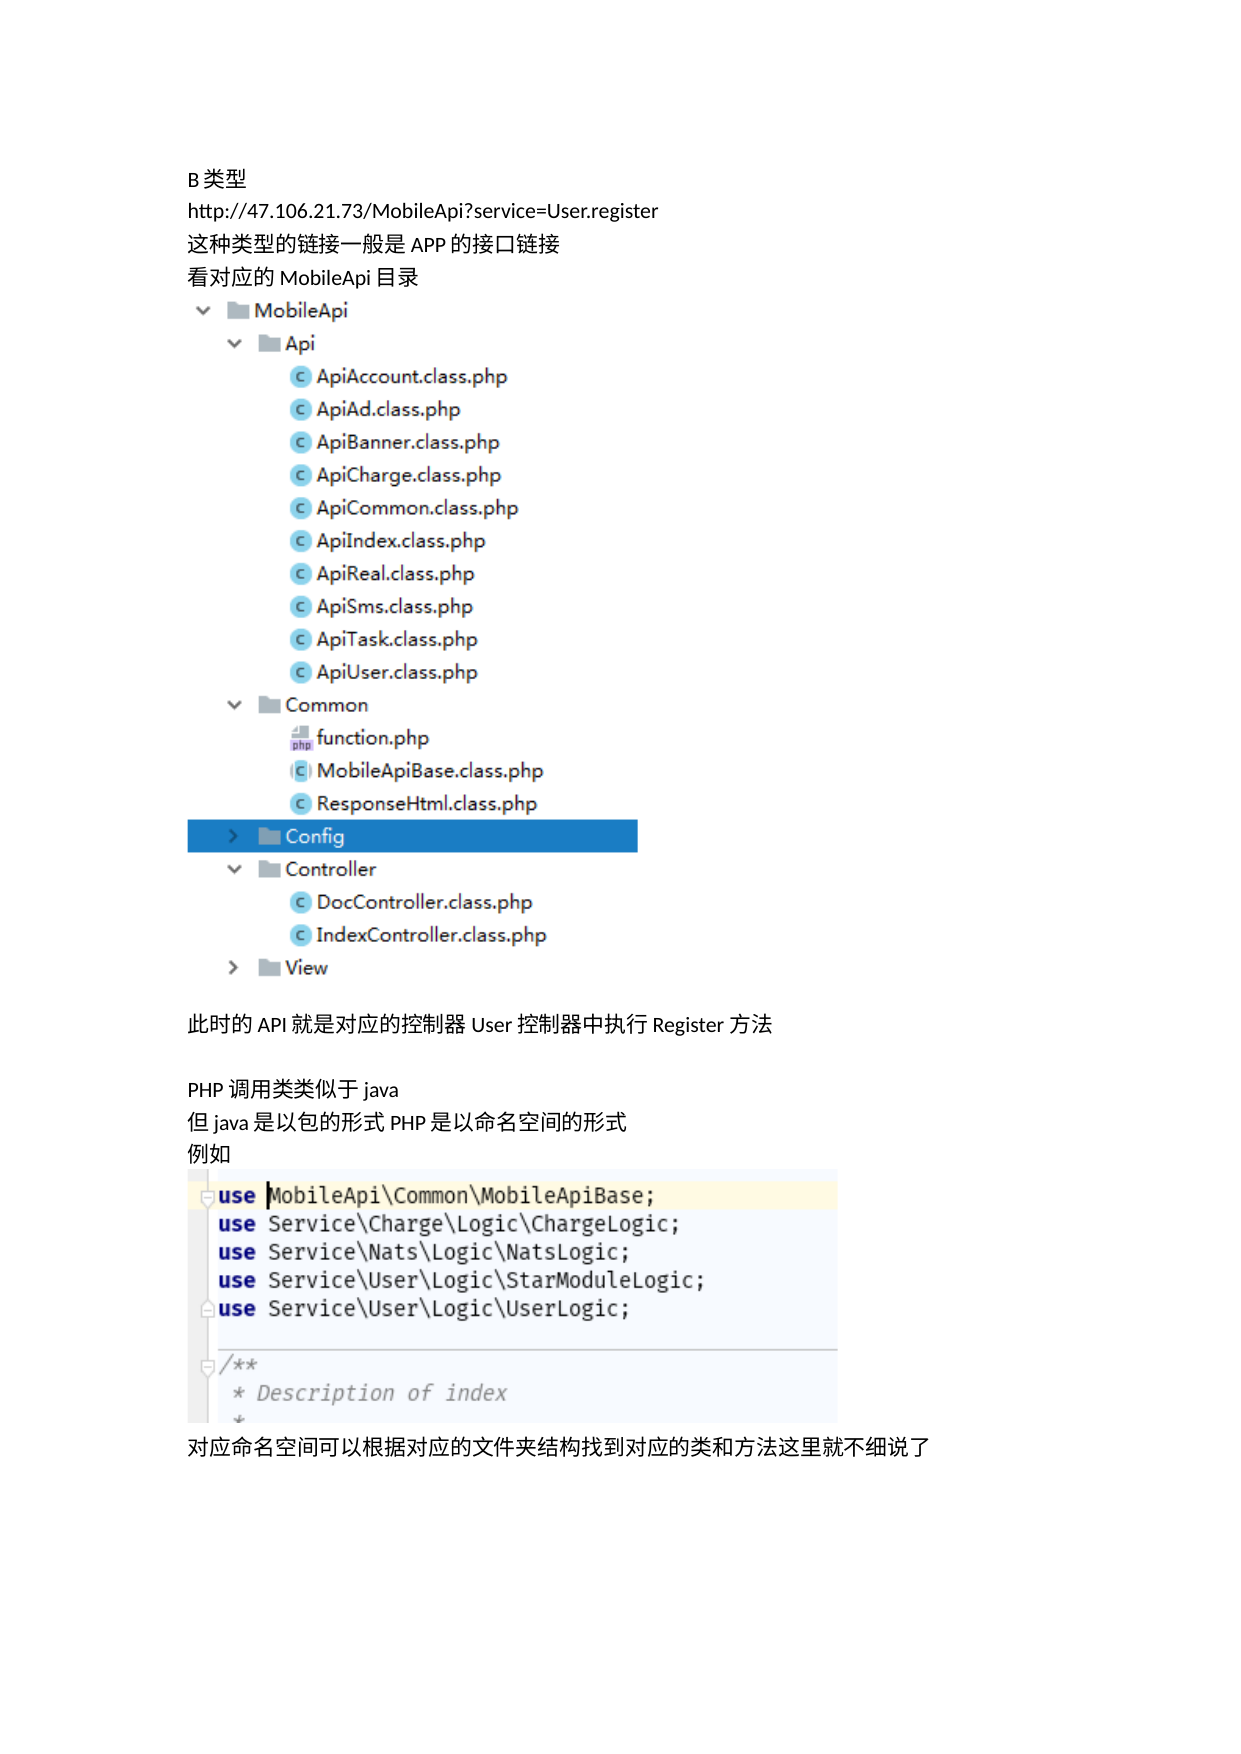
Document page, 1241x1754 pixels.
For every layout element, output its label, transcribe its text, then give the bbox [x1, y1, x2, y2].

picture [187, 1169, 838, 1423]
picture [187, 292, 638, 981]
text B类型 [187, 162, 1053, 194]
text http://47.106.21.73/MobileApi?service=User.register [187, 194, 1053, 227]
text 看对应的MobileApi目录 [187, 259, 1053, 292]
text PHP调用类类似于java [187, 1072, 1053, 1104]
text 这种类型的链接一般是APP的接口链接 [187, 227, 1053, 259]
text 但java是以包的形式 PHP是以命名空间的形式 [187, 1104, 1053, 1137]
text 对应命名空间可以根据对应的文件夹结构找到对应的类和方法这里就不细说了 [187, 1429, 1053, 1462]
text 此时的API就是对应的控制器 User控制器中执行Register 方法 [187, 1007, 1053, 1039]
text 例如 [187, 1137, 1053, 1169]
